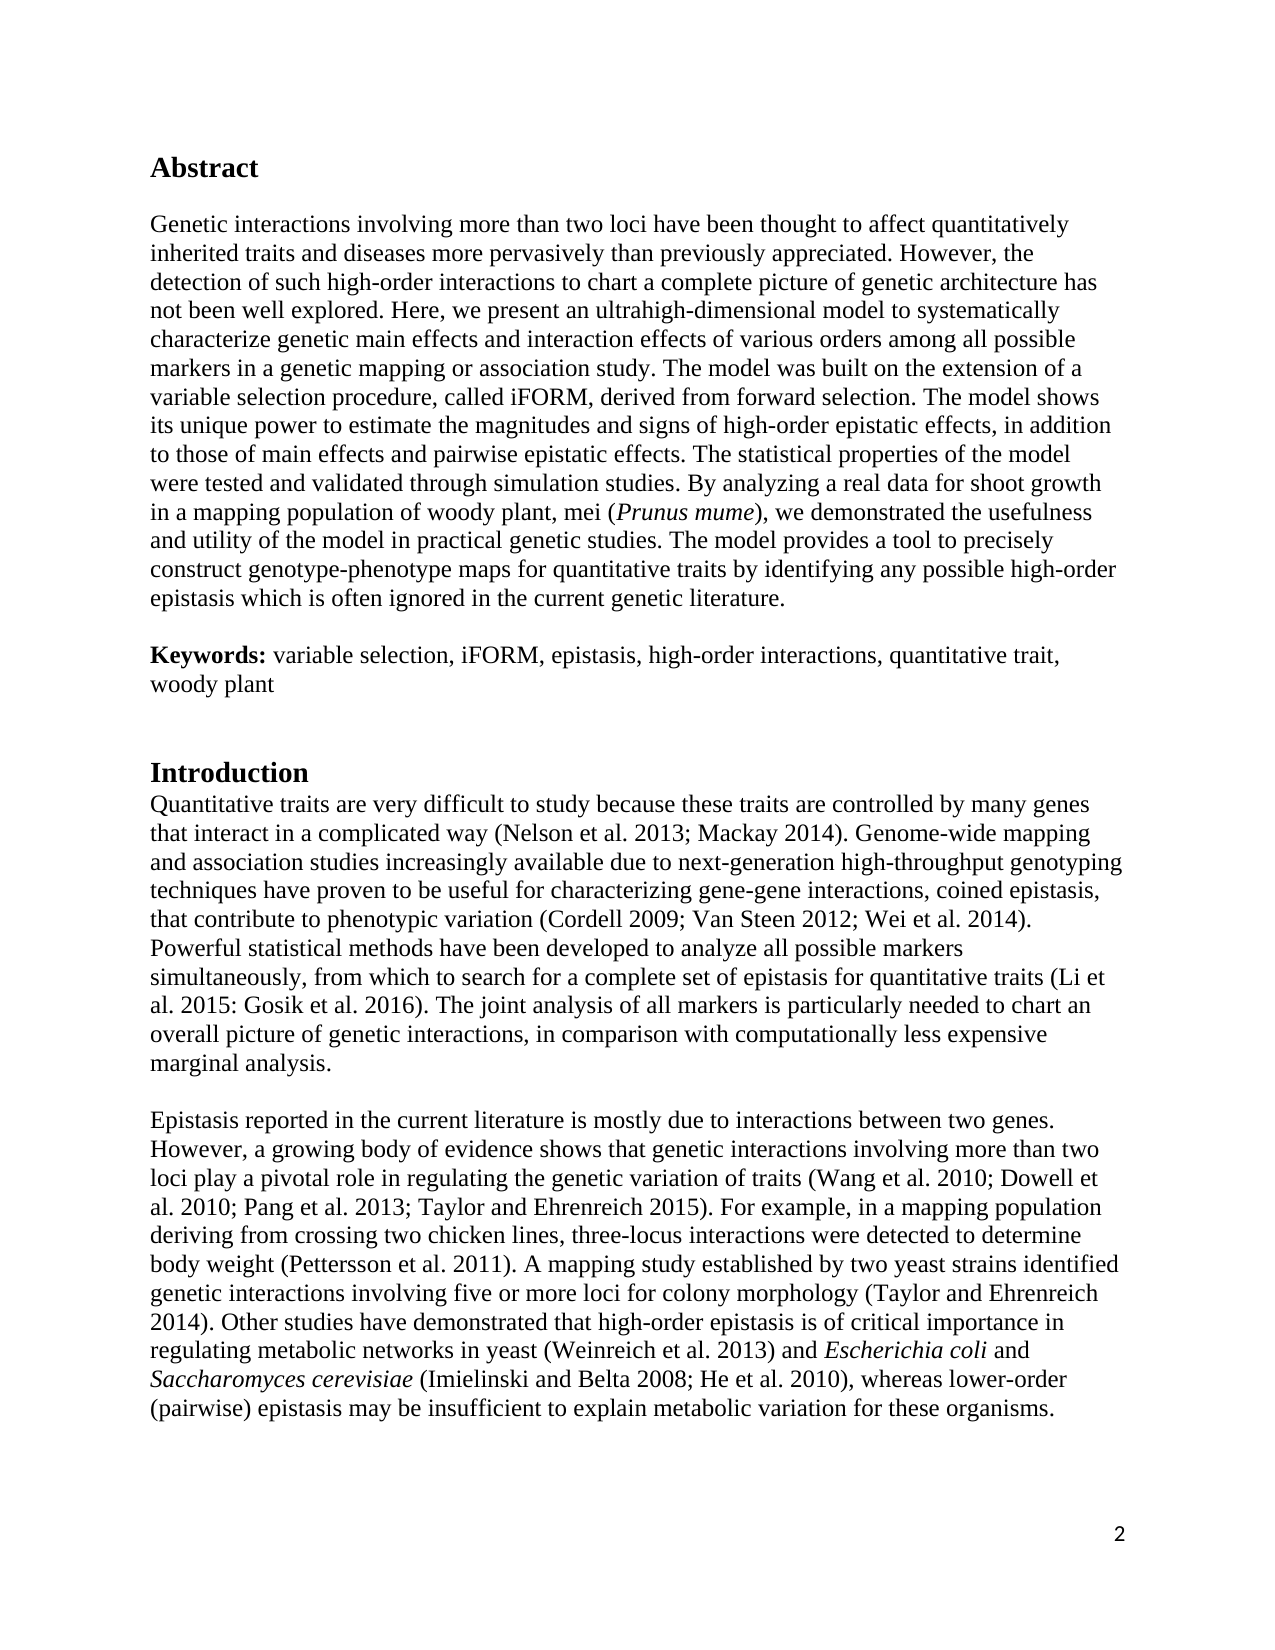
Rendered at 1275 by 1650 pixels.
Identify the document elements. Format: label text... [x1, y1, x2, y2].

text Quantitative traits are very difficult to study because these traits are controlled by many genes that interact in a complicated way (Nelson et al. 2013; Mackay 2014). Genome-wide mapping and association studies increasingly available due to next-generation high-throughput genotyping techniques have proven to be useful for characterizing gene-gene interactions, coined epistasis, that contribute to phenotypic variation (Cordell 2009; Van Steen 2012; Wei et al. 2014). Powerful statistical methods have been developed to analyze all possible markers simultaneously, from which to search for a complete set of epistasis for quantitative traits (Li et al. 2015: Gosik et al. 2016). The joint analysis of all markers is particularly needed to chart an overall picture of genetic interactions, in comparison with computationally less expensive marginal analysis. [150, 789, 1125, 1077]
text Epistasis reported in the current literature is mostly due to interactions between two genes. However, a growing body of evidence shows that genetic interactions involving more than two loci play a pivotal role in regulating the genetic variation of traits (Wang et al. 2010; Dowell et al. 2010; Pang et al. 2013; Taylor and Ehrenreich 2015). For example, in a mapping population deriving from crossing two chicken lines, three-locus interactions were detected to determine body weight (Pettersson et al. 2011). A mapping study established by two yeast strains identified genetic interactions involving five or more loci for colony morphology (Taylor and Ehrenreich 2014). Other studies have demonstrated that high-order epistasis is of critical importance in regulating metabolic networks in yeast (Weinreich et al. 2013) and Escherichia coli and Saccharomyces cerevisiae (Imielinski and Belta 2008; He et al. 2010), whereas lower-order (pairwise) epistasis may be insufficient to explain metabolic variation for these organisms. [150, 1105, 1125, 1422]
text Abstract [150, 150, 1125, 183]
text Introduction [150, 756, 1125, 789]
text Genetic interactions involving more than two loci have been thought to affect quantitatively inherited traits and diseases more pervasively than previously appreciated. However, the detection of such high-order interactions to chart a complete picture of genetic architecture has not been well explored. Here, we present an ultrahigh-dimensional model to systematically characterize genetic main effects and interaction effects of various orders among all possible markers in a genetic mapping or association study. The model was built on the extension of a variable selection procedure, called iFORM, derived from forward selection. The model shows its unique power to estimate the magnitudes and signs of high-order epistatic effects, in addition to those of main effects and pairwise epistatic effects. The statistical properties of the model were tested and validated through simulation studies. By analyzing a real data for shoot growth in a mapping population of woody plant, mei (Prunus mume), we demonstrated the usefulness and utility of the model in practical genetic studies. The model provides a tool to precisely construct genotype-phenotype maps for quantitative traits by identifying any possible high-order epistasis which is often ignored in the current genetic literature. [150, 209, 1125, 612]
text Keywords: variable selection, iFORM, epistasis, high-order interactions, quantitative trait, woody plant [150, 641, 1125, 698]
